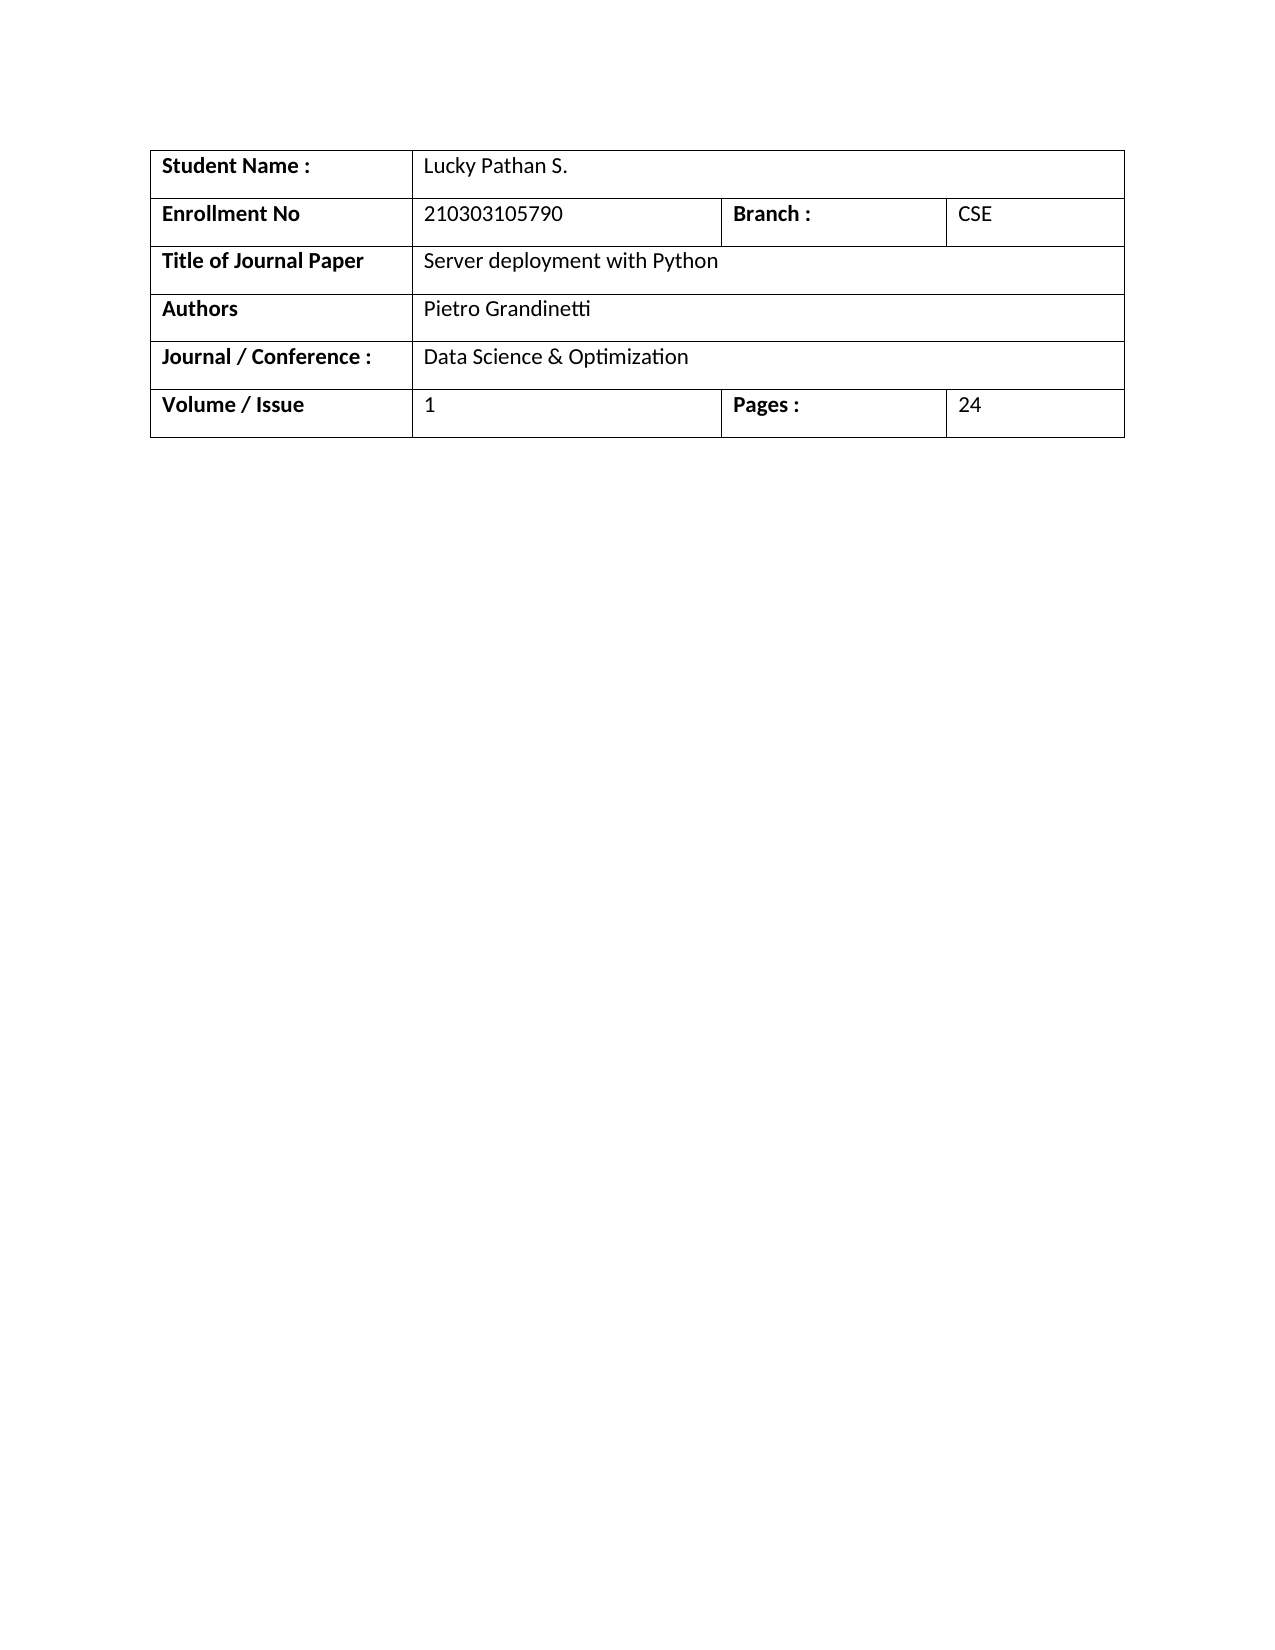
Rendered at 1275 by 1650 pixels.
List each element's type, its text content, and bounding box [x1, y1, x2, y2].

table_header Student Name : [151, 151, 412, 198]
table_cell Pages : [722, 390, 946, 437]
table_cell 1 [413, 390, 721, 437]
table_cell Authors [151, 295, 412, 341]
table_cell Pietro Grandinetti [413, 295, 1124, 341]
table_cell Data Science & Optimization [413, 342, 1124, 389]
table_cell Title of Journal Paper [151, 247, 412, 293]
table_cell Branch : [722, 199, 946, 246]
table_cell Enrollment No [151, 199, 412, 246]
table_cell Journal / Conference : [151, 342, 412, 389]
table_cell CSE [947, 199, 1124, 246]
table_cell 24 [947, 390, 1124, 437]
table_header Lucky Pathan S. [413, 151, 1124, 198]
table_cell Server deployment with Python [413, 247, 1124, 293]
table_cell Volume / Issue [151, 390, 412, 437]
table_cell 210303105790 [413, 199, 721, 246]
